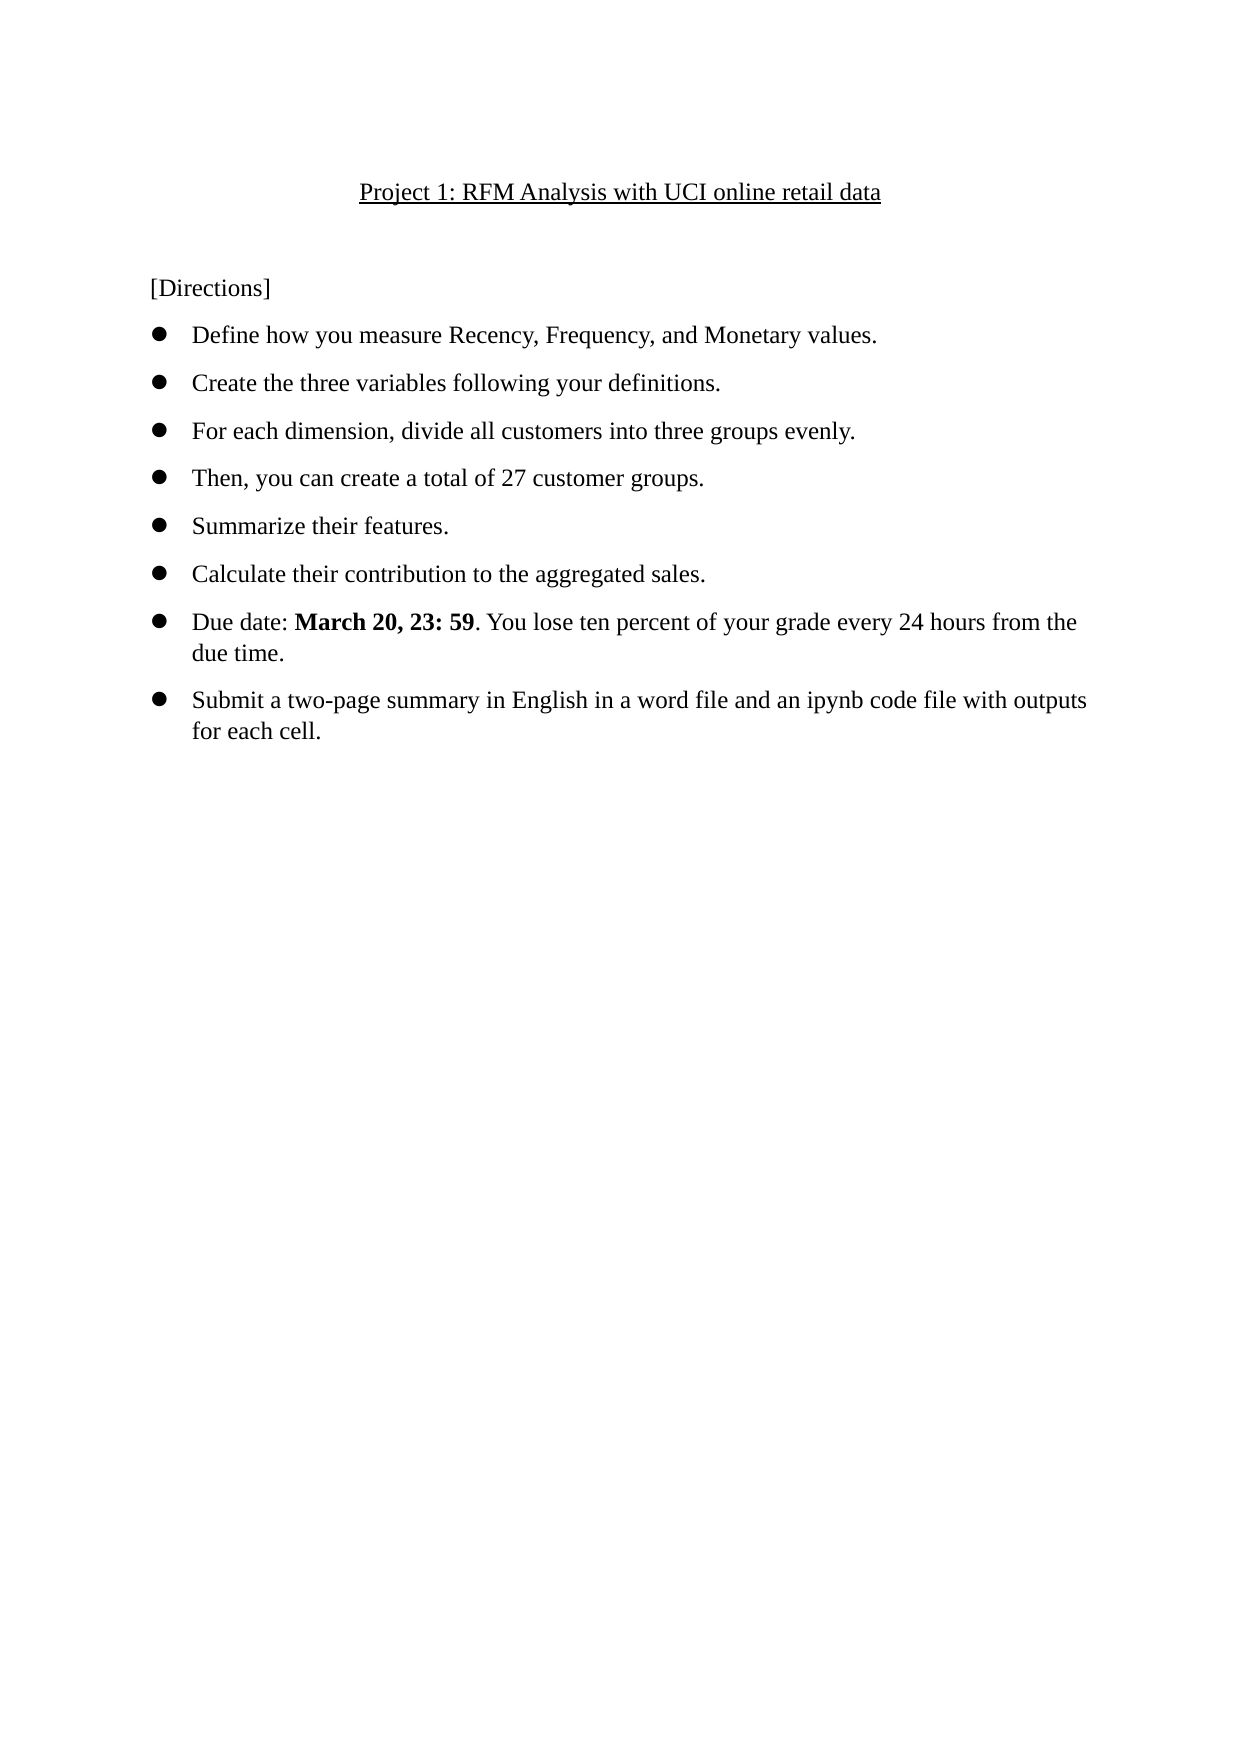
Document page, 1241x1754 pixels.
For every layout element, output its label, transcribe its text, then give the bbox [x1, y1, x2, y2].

list Then, you can create a total of 27 customer groups. [150, 463, 1090, 492]
list Create the three variables following your definitions. [150, 368, 1090, 397]
list Calculate their contribution to the aggregated sales. [150, 559, 1090, 588]
list Submit a two-page summary in English in a word file and an ipynb code file with outputs for each cell. [150, 685, 1090, 745]
list Define how you measure Recency, Frequency, and Monetary values. [150, 320, 1090, 349]
list For each dimension, divide all customers into three groups evenly. [150, 416, 1090, 444]
list Summarize their features. [150, 511, 1090, 540]
list Due date: March 20, 23: 59. You lose ten percent of your grade every 24 hours from the due time. [150, 607, 1090, 666]
text [Directions] [150, 273, 1090, 301]
text Project 1: RFM Analysis with UCI online retail data [150, 177, 1090, 206]
